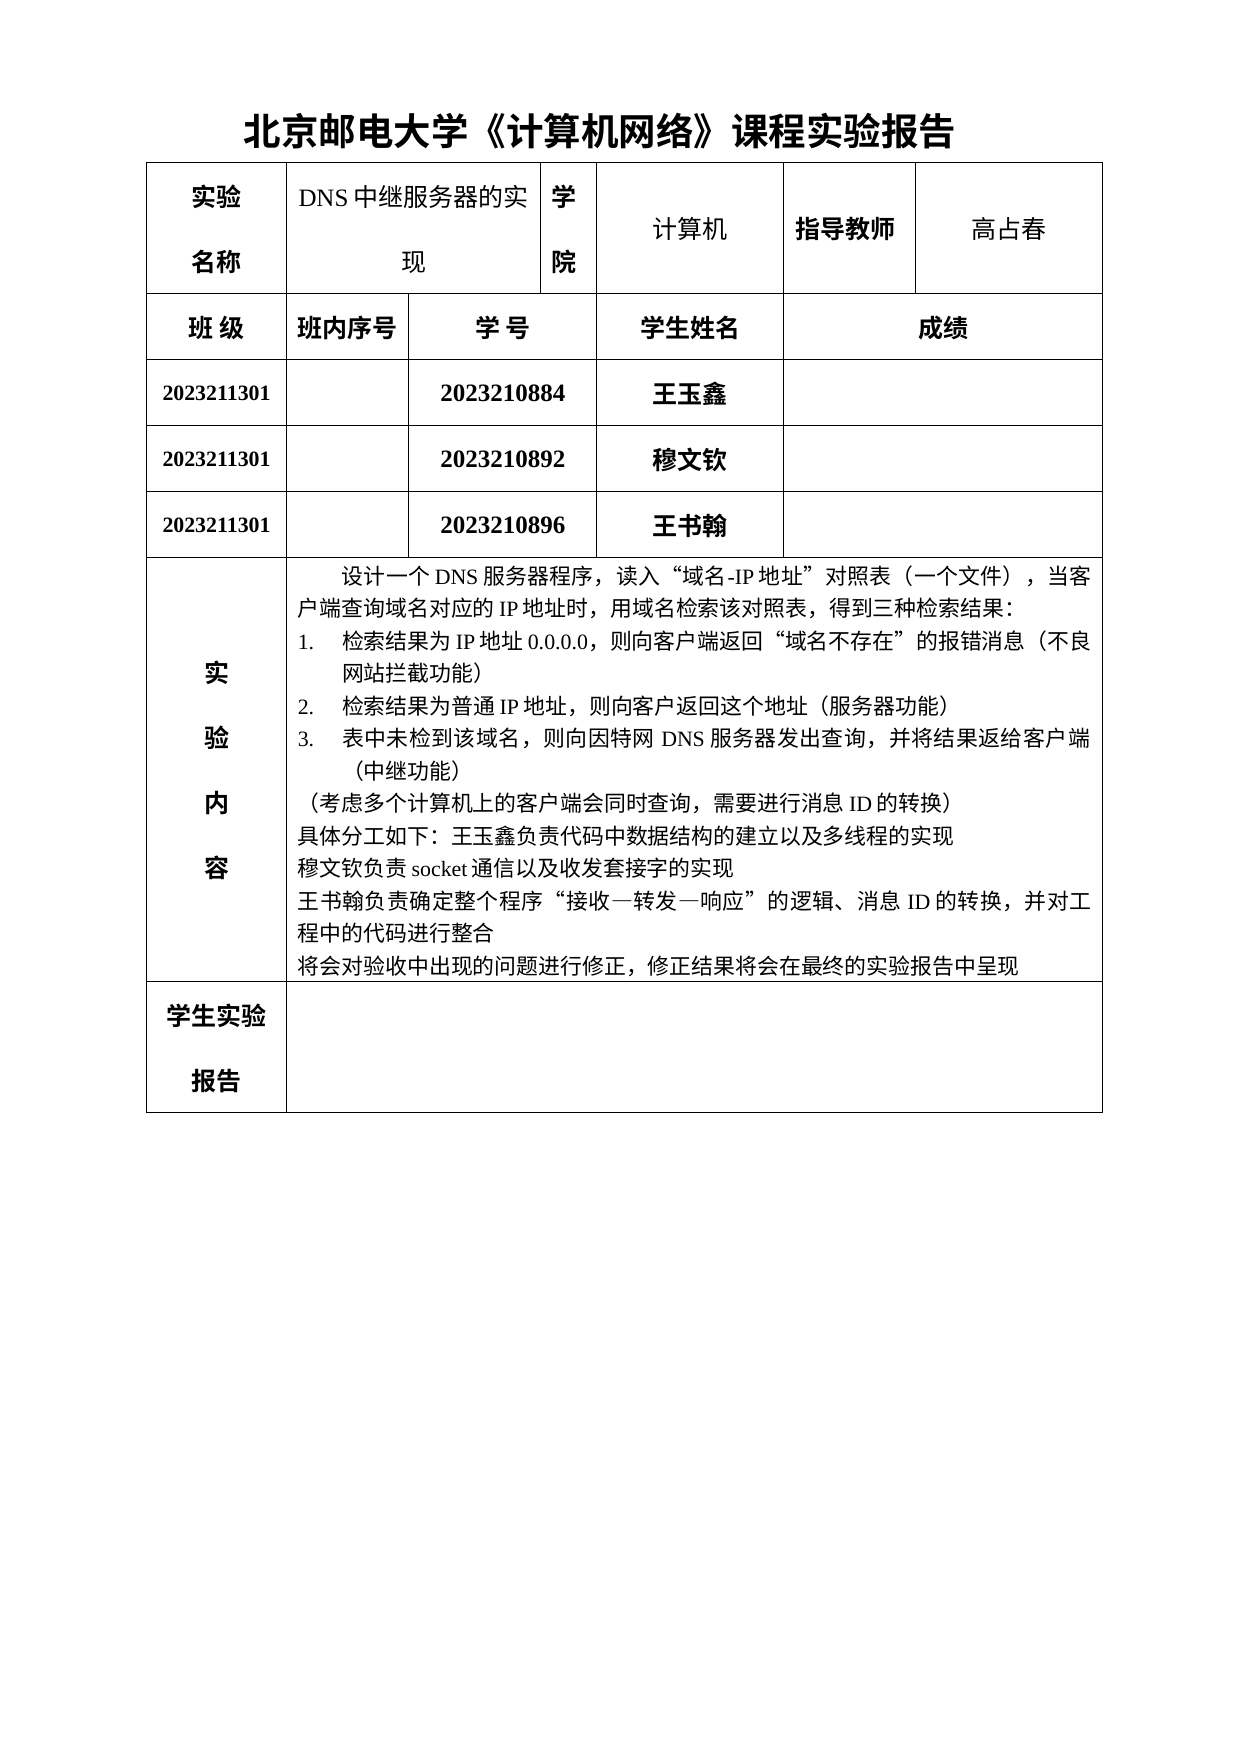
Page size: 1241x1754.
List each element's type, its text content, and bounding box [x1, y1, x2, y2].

table_header 计算机 [597, 163, 783, 293]
table_cell 班 级 [147, 294, 286, 359]
table_cell [287, 360, 408, 425]
table_cell 2023210884 [409, 360, 596, 425]
table_cell 2023211301 [147, 360, 286, 425]
table_cell 2023211301 [147, 492, 286, 557]
table_cell 设计一个DNS服务器程序，读入“域名-IP地址”对照表（一个文件），当客户端查询域名对应的IP地址时，用域名检索该对照表，得到三种检索结果： 检索结果为IP地址0.0.0.0，则向客户端返回“域名不存在”的报错消息（不良网站拦截功能） 检索结果为普通IP地址，则向客户返回这个地址（服务器功能） 表中未检到该域名，则向因特网DNS服务器发出查询，并将结果返给客户端（中继功能） （考虑多个计算机上的客户端会同时查询，需要进行消息ID的转换） 具体分工如下：王玉鑫负责代码中数据结构的建立以及多线程的实现 穆文钦负责socket通信以及收发套接字的实现 王书翰负责确定整个程序“接收—转发—响应”的逻辑、消息ID的转换，并对工程中的代码进行整合 将会对验收中出现的问题进行修正，修正结果将会在最终的实验报告中呈现 [287, 558, 1102, 981]
table_cell 穆文钦 [597, 426, 783, 491]
table_cell 学生实验报告 [147, 982, 286, 1112]
table_cell 2023211301 [147, 426, 286, 491]
table_cell [287, 492, 408, 557]
table_cell 班内序号 [287, 294, 408, 359]
table_cell [784, 492, 1102, 557]
table_header 高占春 [916, 163, 1102, 293]
table_cell [287, 426, 408, 491]
table_cell 2023210892 [409, 426, 596, 491]
table_cell 王玉鑫 [597, 360, 783, 425]
table_cell 实 验 内 容 [147, 558, 286, 981]
table_cell 2023210896 [409, 492, 596, 557]
table_cell 王书翰 [597, 492, 783, 557]
table_cell [784, 360, 1102, 425]
text 北京邮电大学《计算机网络》课程实验报告 [146, 97, 1053, 162]
table_header 学 院 [541, 163, 596, 293]
table_cell 学 号 [409, 294, 596, 359]
table_header 实验 名称 [147, 163, 286, 293]
table_header DNS中继服务器的实现 [287, 163, 540, 293]
table_cell [287, 982, 1102, 1112]
table_cell 学生姓名 [597, 294, 783, 359]
table_cell 成绩 [784, 294, 1102, 359]
table_header 指导教师 [784, 163, 915, 293]
table_cell [784, 426, 1102, 491]
